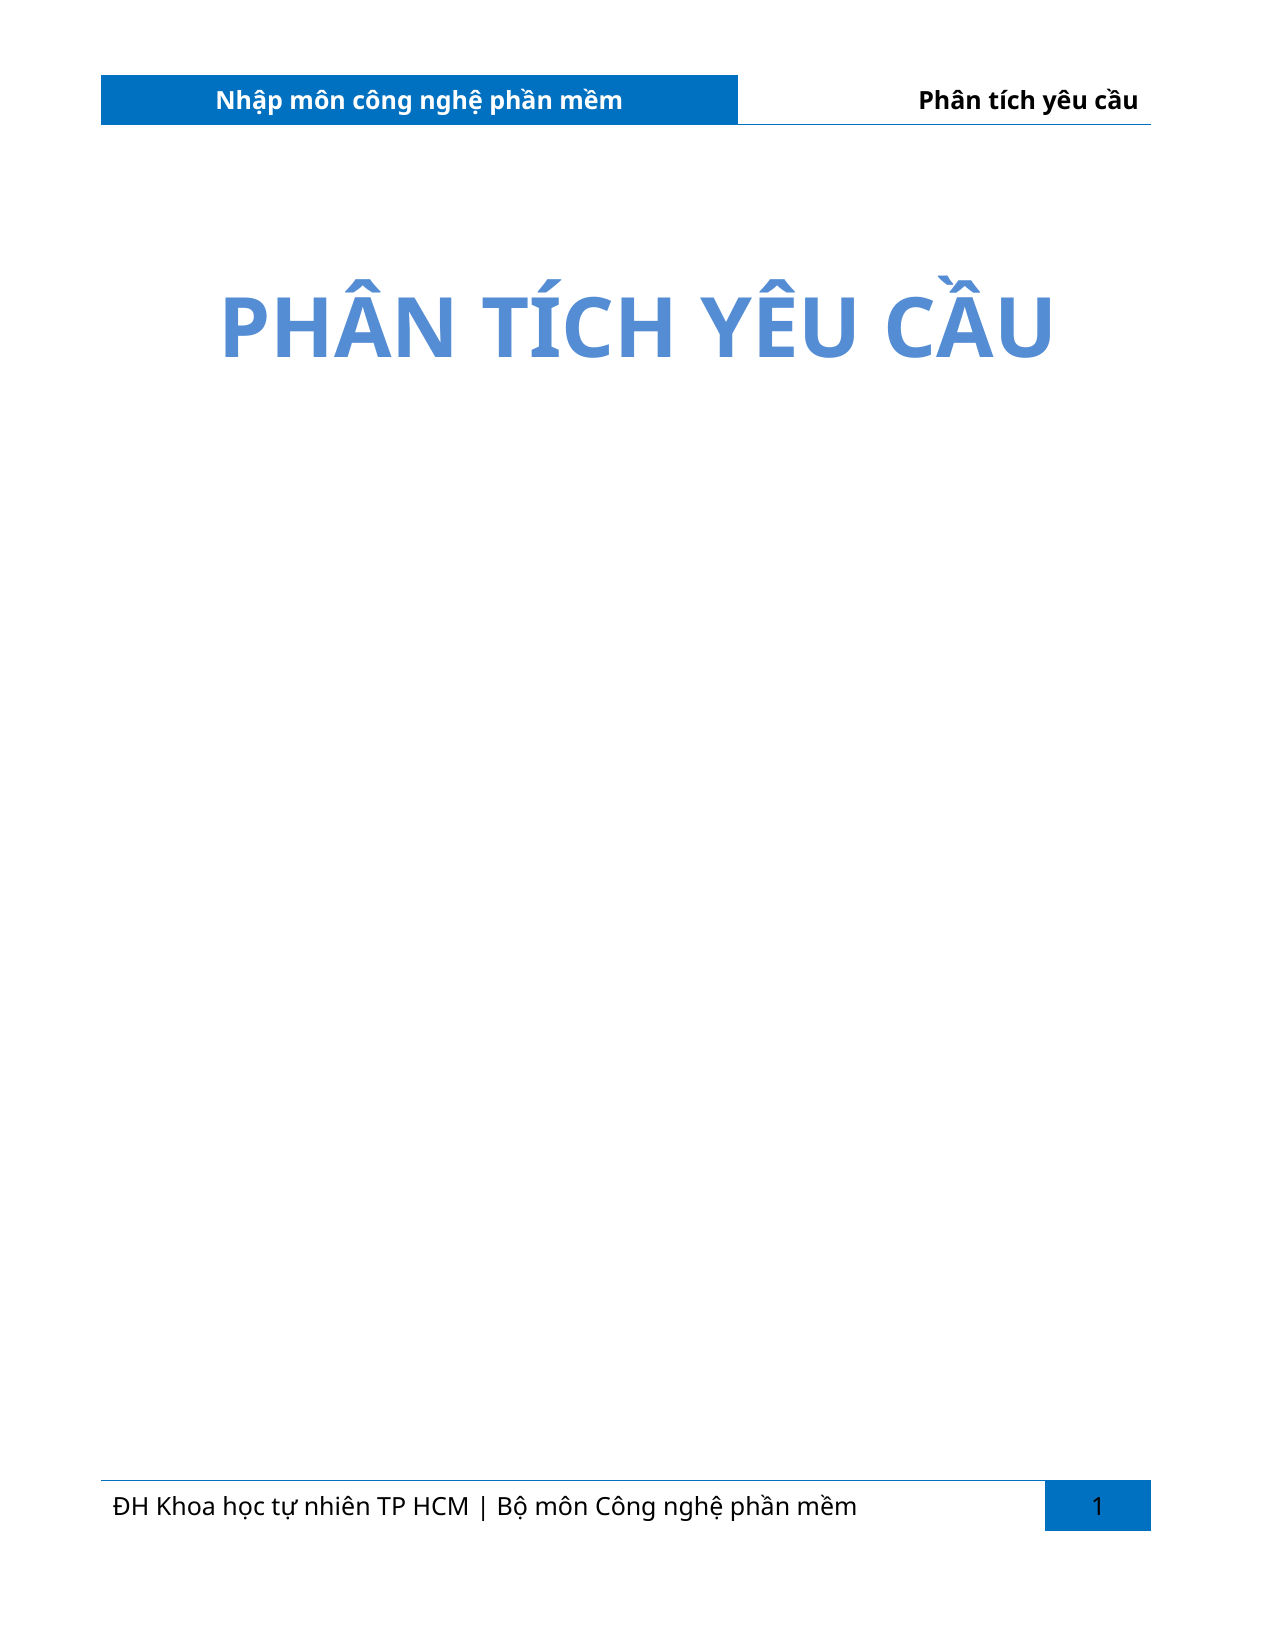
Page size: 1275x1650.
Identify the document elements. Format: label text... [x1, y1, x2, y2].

text PHÂN TÍCH YÊU CẦU [112, 269, 1162, 382]
